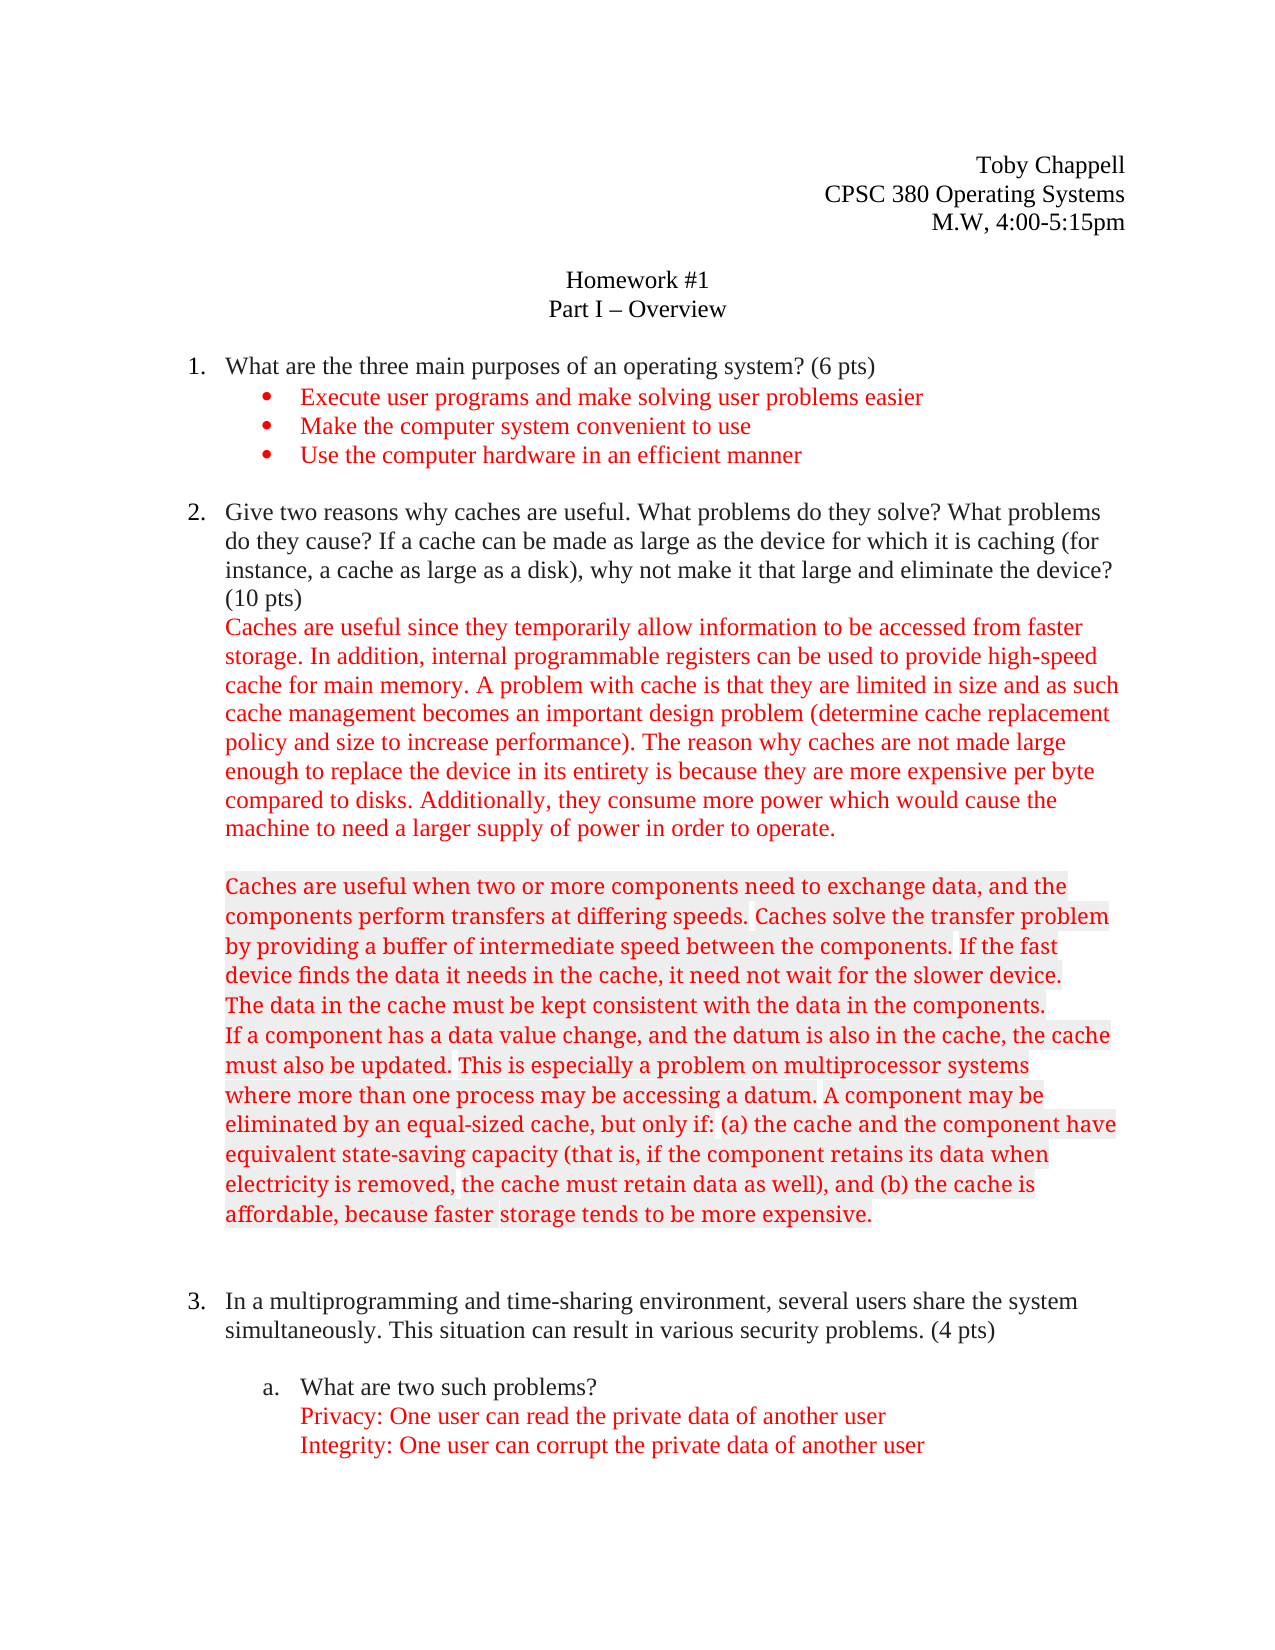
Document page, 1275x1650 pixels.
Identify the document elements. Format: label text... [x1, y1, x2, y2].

text Caches are useful when two or more components need to exchange data, and the components perform transfers at differing speeds. Caches solve the transfer problem by providing a buffer of intermediate speed between the components. If the fast device finds the data it needs in the cache, it need not wait for the slower device. The data in the cache must be kept consistent with the data in the components. If a component has a data value change, and the datum is also in the cache, the cache must also be updated. This is especially a problem on multiprocessor systems where more than one process may be accessing a datum. A component may be eliminated by an equal-sized cache, but only if: (a) the cache and the component have equivalent state-saving capacity (that is, if the component retains its data when electricity is removed, the cache must retain data as well), and (b) the cache is affordable, because faster storage tends to be more expensive. [225, 871, 1125, 1228]
list Use the computer hardware in an efficient manner [262, 440, 1125, 468]
list Execute user programs and make solving user problems easier [262, 382, 1125, 411]
list In a multiprogramming and time-sharing environment, several users share the system simultaneously. This situation can result in various security problems. (4 pts) [187, 1286, 1125, 1343]
text M.W, 4:00-5:15pm [150, 207, 1125, 236]
text Toby Chappell [150, 150, 1125, 179]
text Homework #1 [150, 265, 1125, 294]
list What are the three main purposes of an operating system? (6 pts) [187, 351, 1125, 380]
list Caches are useful since they temporarily allow information to be accessed from faster storage. In addition, internal programmable registers can be used to provide high-speed cache for main memory. A problem with cache is that they are limited in size and as such cache management becomes an important design problem (determine cache replacement policy and size to increase performance). The reason why caches are not made large enough to replace the device in its entirety is because they are more expensive per byte compared to disks. Additionally, they consume more power which would cause the machine to need a larger supply of power in order to operate. [225, 612, 1125, 842]
list What are two such problems? [262, 1372, 1125, 1401]
list Privacy: One user can read the private data of another user [300, 1401, 1125, 1430]
text CPSC 380 Operating Systems [150, 179, 1125, 207]
list Give two reasons why caches are useful. What problems do they solve? What problems do they cause? If a cache can be made as large as the device for which it is caching (for instance, a cache as large as a disk), why not make it that large and eliminate the device? (10 pts) [187, 497, 1125, 612]
text Part I – Overview [150, 294, 1125, 322]
list Make the computer system convenient to use [262, 411, 1125, 440]
list Integrity: One user can corrupt the private data of another user [300, 1430, 1125, 1458]
